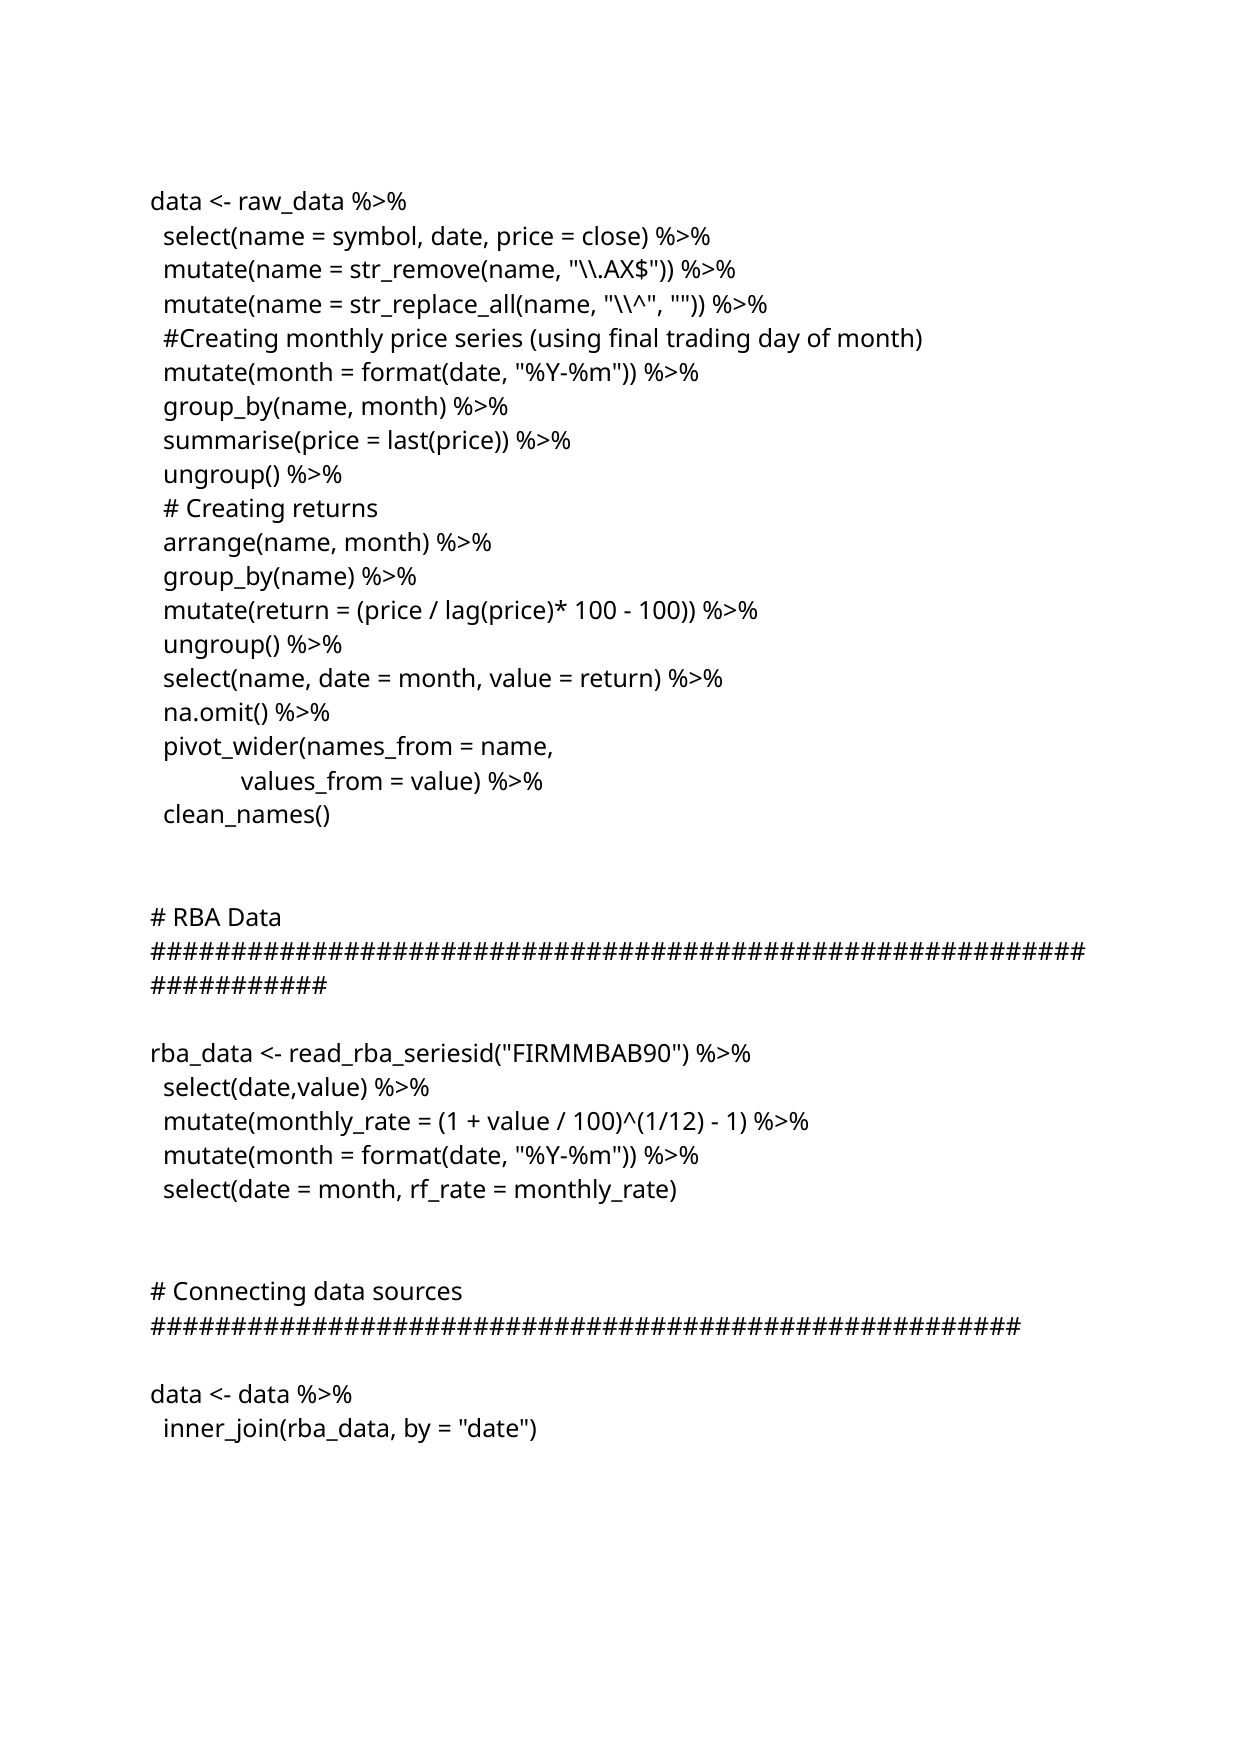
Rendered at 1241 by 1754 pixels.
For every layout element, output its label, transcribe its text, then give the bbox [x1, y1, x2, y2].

text inner_join(rba_data, by = "date") [150, 1410, 1090, 1444]
text pivot_wider(names_from = name, [150, 729, 1090, 763]
text mutate(month = format(date, "%Y-%m")) %>% [150, 1138, 1090, 1172]
text select(date,value) %>% [150, 1070, 1090, 1104]
text mutate(return = (price / lag(price)* 100 - 100)) %>% [150, 593, 1090, 627]
text arrange(name, month) %>% [150, 525, 1090, 559]
text na.omit() %>% [150, 695, 1090, 729]
text mutate(monthly_rate = (1 + value / 100)^(1/12) - 1) %>% [150, 1104, 1090, 1138]
text #Creating monthly price series (using final trading day of month) [150, 320, 1090, 354]
text rba_data <- read_rba_seriesid("FIRMMBAB90") %>% [150, 1036, 1090, 1070]
text summarise(price = last(price)) %>% [150, 422, 1090, 457]
text mutate(name = str_remove(name, "\\.AX$")) %>% [150, 252, 1090, 286]
text group_by(name, month) %>% [150, 388, 1090, 422]
text select(name, date = month, value = return) %>% [150, 661, 1090, 695]
text data <- data %>% [150, 1376, 1090, 1410]
text # Creating returns [150, 491, 1090, 525]
text values_from = value) %>% [150, 763, 1090, 797]
text select(name = symbol, date, price = close) %>% [150, 218, 1090, 252]
text ungroup() %>% [150, 627, 1090, 661]
text mutate(name = str_replace_all(name, "\\^", "")) %>% [150, 286, 1090, 320]
text select(date = month, rf_rate = monthly_rate) [150, 1172, 1090, 1206]
text ungroup() %>% [150, 457, 1090, 491]
text # RBA Data ##################################################################### [150, 899, 1090, 1002]
text group_by(name) %>% [150, 559, 1090, 593]
text mutate(month = format(date, "%Y-%m")) %>% [150, 354, 1090, 388]
text clean_names() [150, 797, 1090, 831]
text # Connecting data sources ###################################################### [150, 1274, 1090, 1342]
text data <- raw_data %>% [150, 184, 1090, 218]
